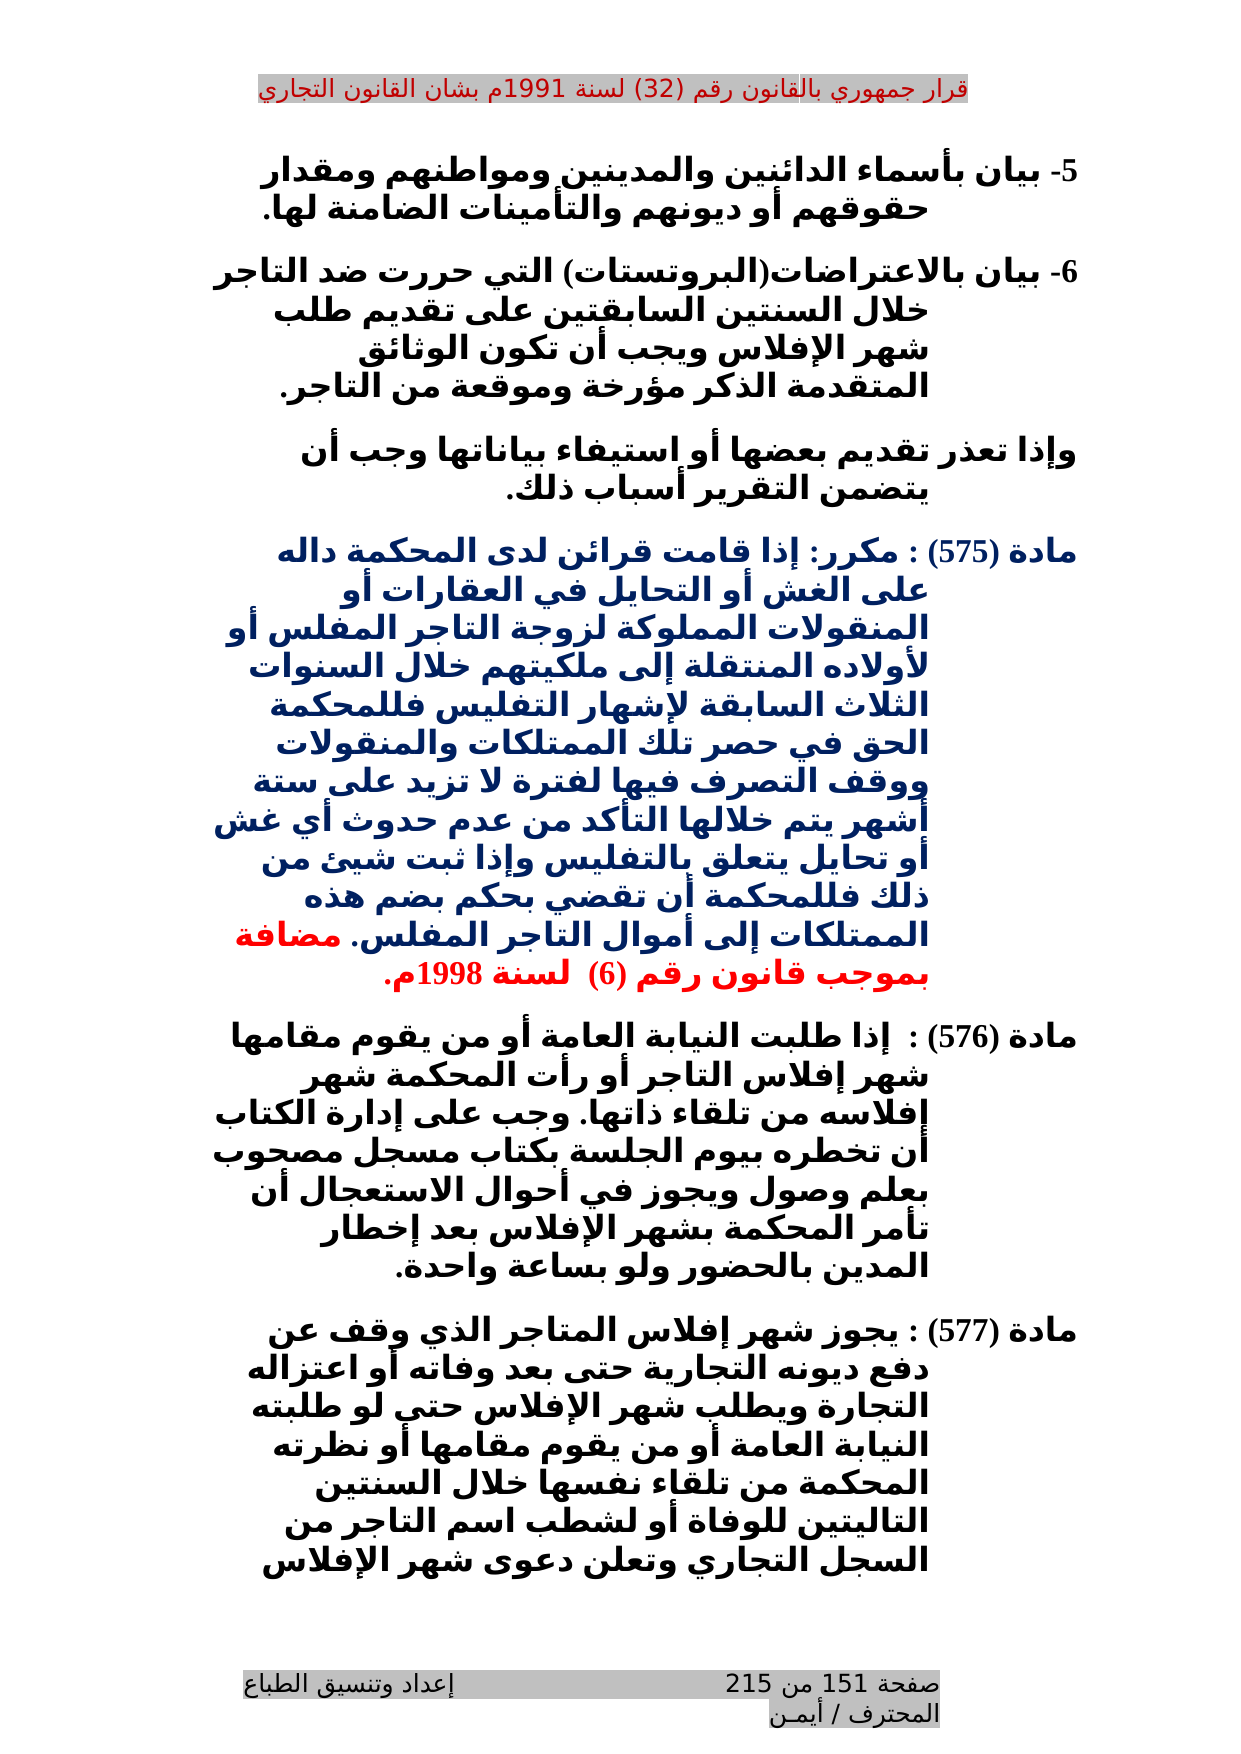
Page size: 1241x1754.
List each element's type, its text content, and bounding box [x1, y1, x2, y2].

text مادة (575) : مكرر: إذا قامت قرائن لدى المحكمة داله على الغش أو التحايل في العقارات أو المنقولات المملوكة لزوجة التاجر المفلس أو لأولاده المنتقلة إلى ملكيتهم خلال السنوات الثلاث السابقة لإشهار التفليس فللمحكمة الحق في حصر تلك الممتلكات والمنقولات ووقف التصرف فيها لفترة لا تزيد على ستة أشهر يتم خلالها التأكد من عدم حدوث أي غش أو تحايل يتعلق بالتفليس وإذا ثبت شيئ من ذلك فللمحكمة أن تقضي بحكم بضم هذه الممتلكات إلى أموال التاجر المفلس. مضافة بموجب قانون رقم (6) لسنة 1998م. [207, 532, 1078, 992]
text مادة (576) : إذا طلبت النيابة العامة أو من يقوم مقامها شهر إفلاس التاجر أو رأت المحكمة شهر إفلاسه من تلقاء ذاتها. وجب على إدارة الكتاب أن تخطره بيوم الجلسة بكتاب مسجل مصحوب بعلم وصول ويجوز في أحوال الاستعجال أن تأمر المحكمة بشهر الإفلاس بعد إخطار المدين بالحضور ولو بساعة واحدة. [207, 1017, 1078, 1285]
text 6- بيان بالاعتراضات(البروتستات) التي حررت ضد التاجر خلال السنتين السابقتين على تقديم طلب شهر الإفلاس ويجب أن تكون الوثائق المتقدمة الذكر مؤرخة وموقعة من التاجر. [207, 252, 1078, 405]
text 5- بيان بأسماء الدائنين والمدينين ومواطنهم ومقدار حقوقهم أو ديونهم والتأمينات الضامنة لها. [207, 150, 1078, 227]
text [207, 1310, 1078, 1578]
text وإذا تعذر تقديم بعضها أو استيفاء بياناتها وجب أن يتضمن التقرير أسباب ذلك. [207, 430, 1078, 507]
